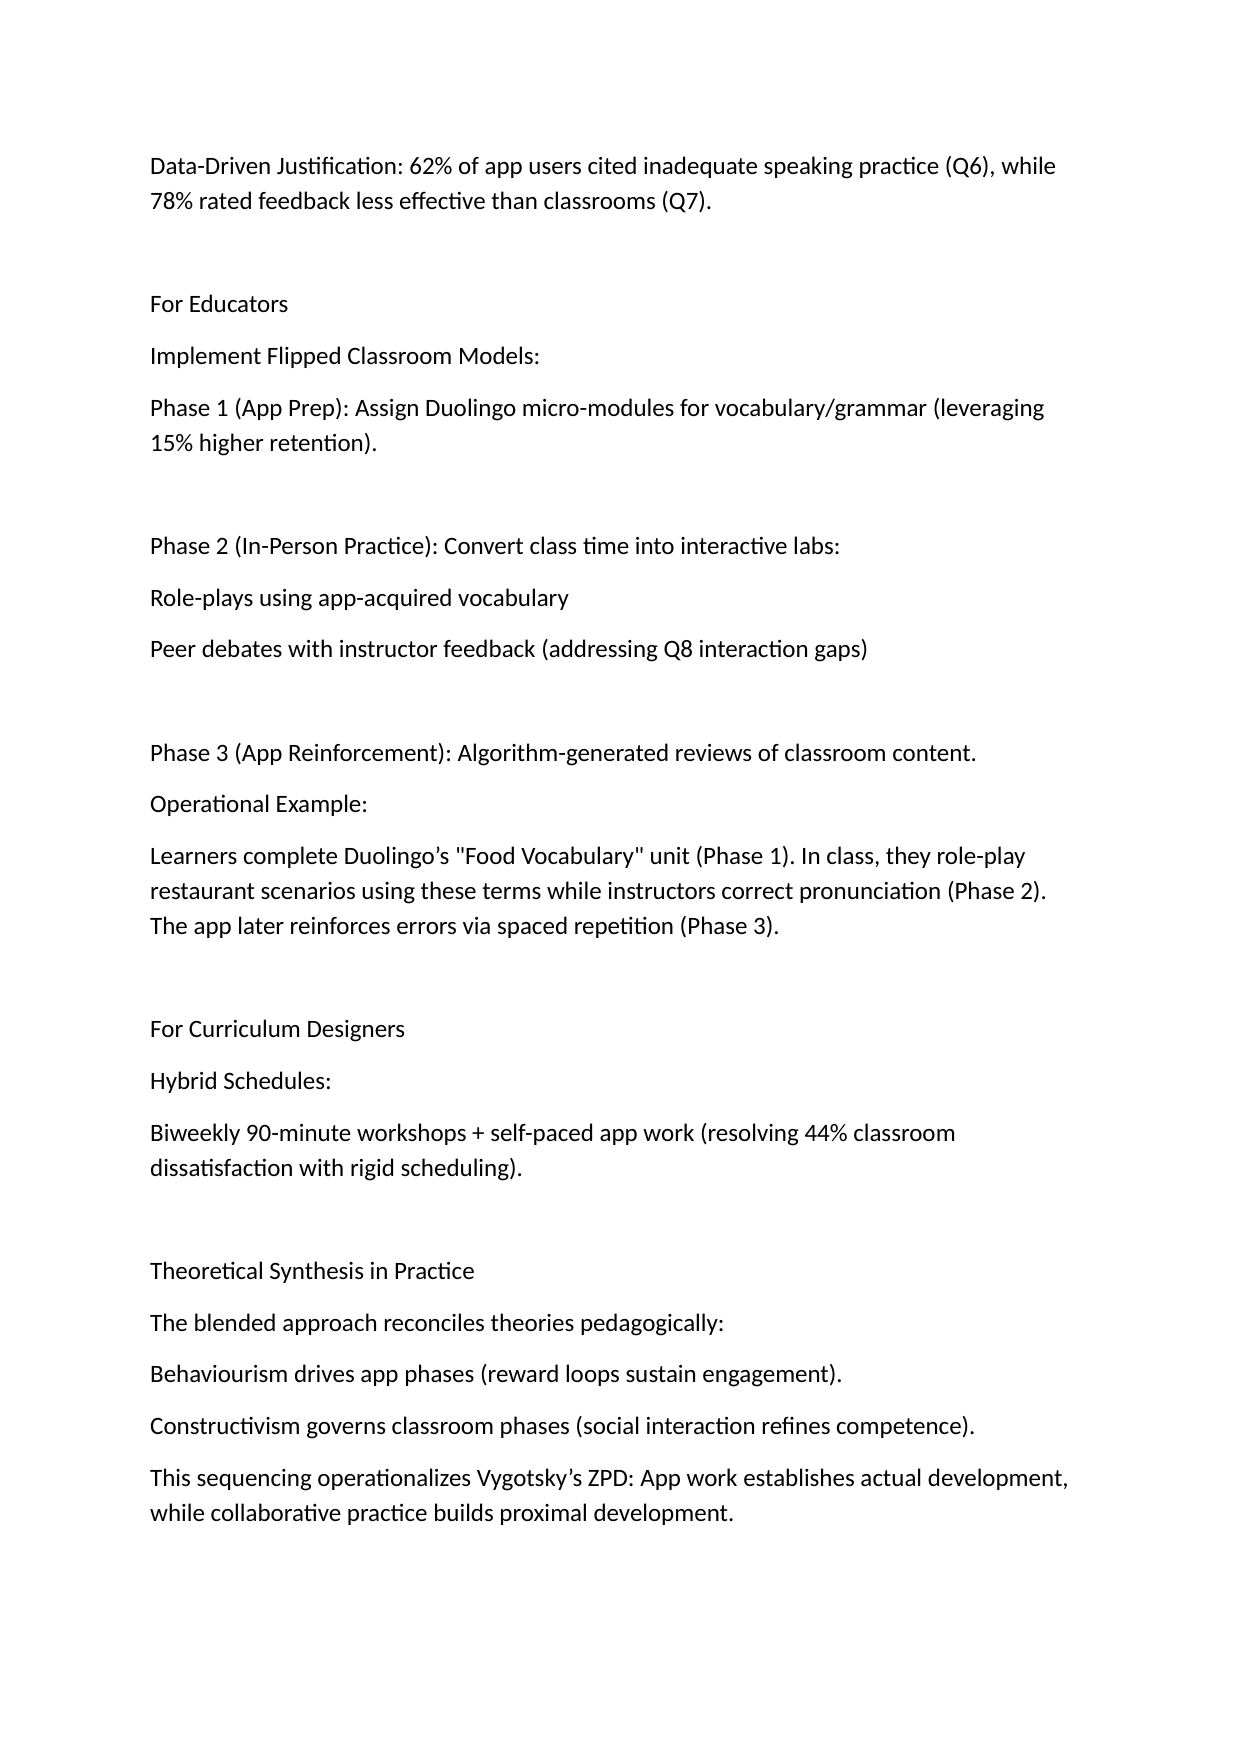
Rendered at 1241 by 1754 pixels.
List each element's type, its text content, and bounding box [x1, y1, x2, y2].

text Phase 2 (In-Person Practice): Convert class time into interactive labs: [150, 530, 1090, 561]
text For Curriculum Designers [150, 1013, 1090, 1044]
text For Educators [150, 288, 1090, 319]
text Peer debates with instructor feedback (addressing Q8 interaction gaps) [150, 633, 1090, 664]
text Hybrid Schedules: [150, 1065, 1090, 1096]
text Phase 1 (App Prep): Assign Duolingo micro-modules for vocabulary/grammar (leveraging 15% higher retention). [150, 392, 1090, 457]
text Data-Driven Justification: 62% of app users cited inadequate speaking practice (Q6), while 78% rated feedback less effective than classrooms (Q7). [150, 150, 1090, 216]
text Role-plays using app-acquired vocabulary [150, 582, 1090, 612]
text Phase 3 (App Reinforcement): Algorithm-generated reviews of classroom content. [150, 737, 1090, 767]
text Operational Example: [150, 788, 1090, 819]
text Theoretical Synthesis in Practice [150, 1255, 1090, 1286]
text Behaviourism drives app phases (reward loops sustain engagement). [150, 1358, 1090, 1389]
text Learners complete Duolingo’s "Food Vocabulary" unit (Phase 1). In class, they role-play restaurant scenarios using these terms while instructors correct pronunciation (Phase 2). The app later reinforces errors via spaced repetition (Phase 3). [150, 840, 1090, 941]
text Constructivism governs classroom phases (social interaction refines competence). [150, 1410, 1090, 1441]
text Implement Flipped Classroom Models: [150, 340, 1090, 371]
text This sequencing operationalizes Vygotsky’s ZPD: App work establishes actual development, while collaborative practice builds proximal development. [150, 1462, 1090, 1527]
text Biweekly 90-minute workshops + self-paced app work (resolving 44% classroom dissatisfaction with rigid scheduling). [150, 1117, 1090, 1182]
text The blended approach reconciles theories pedagogically: [150, 1307, 1090, 1337]
